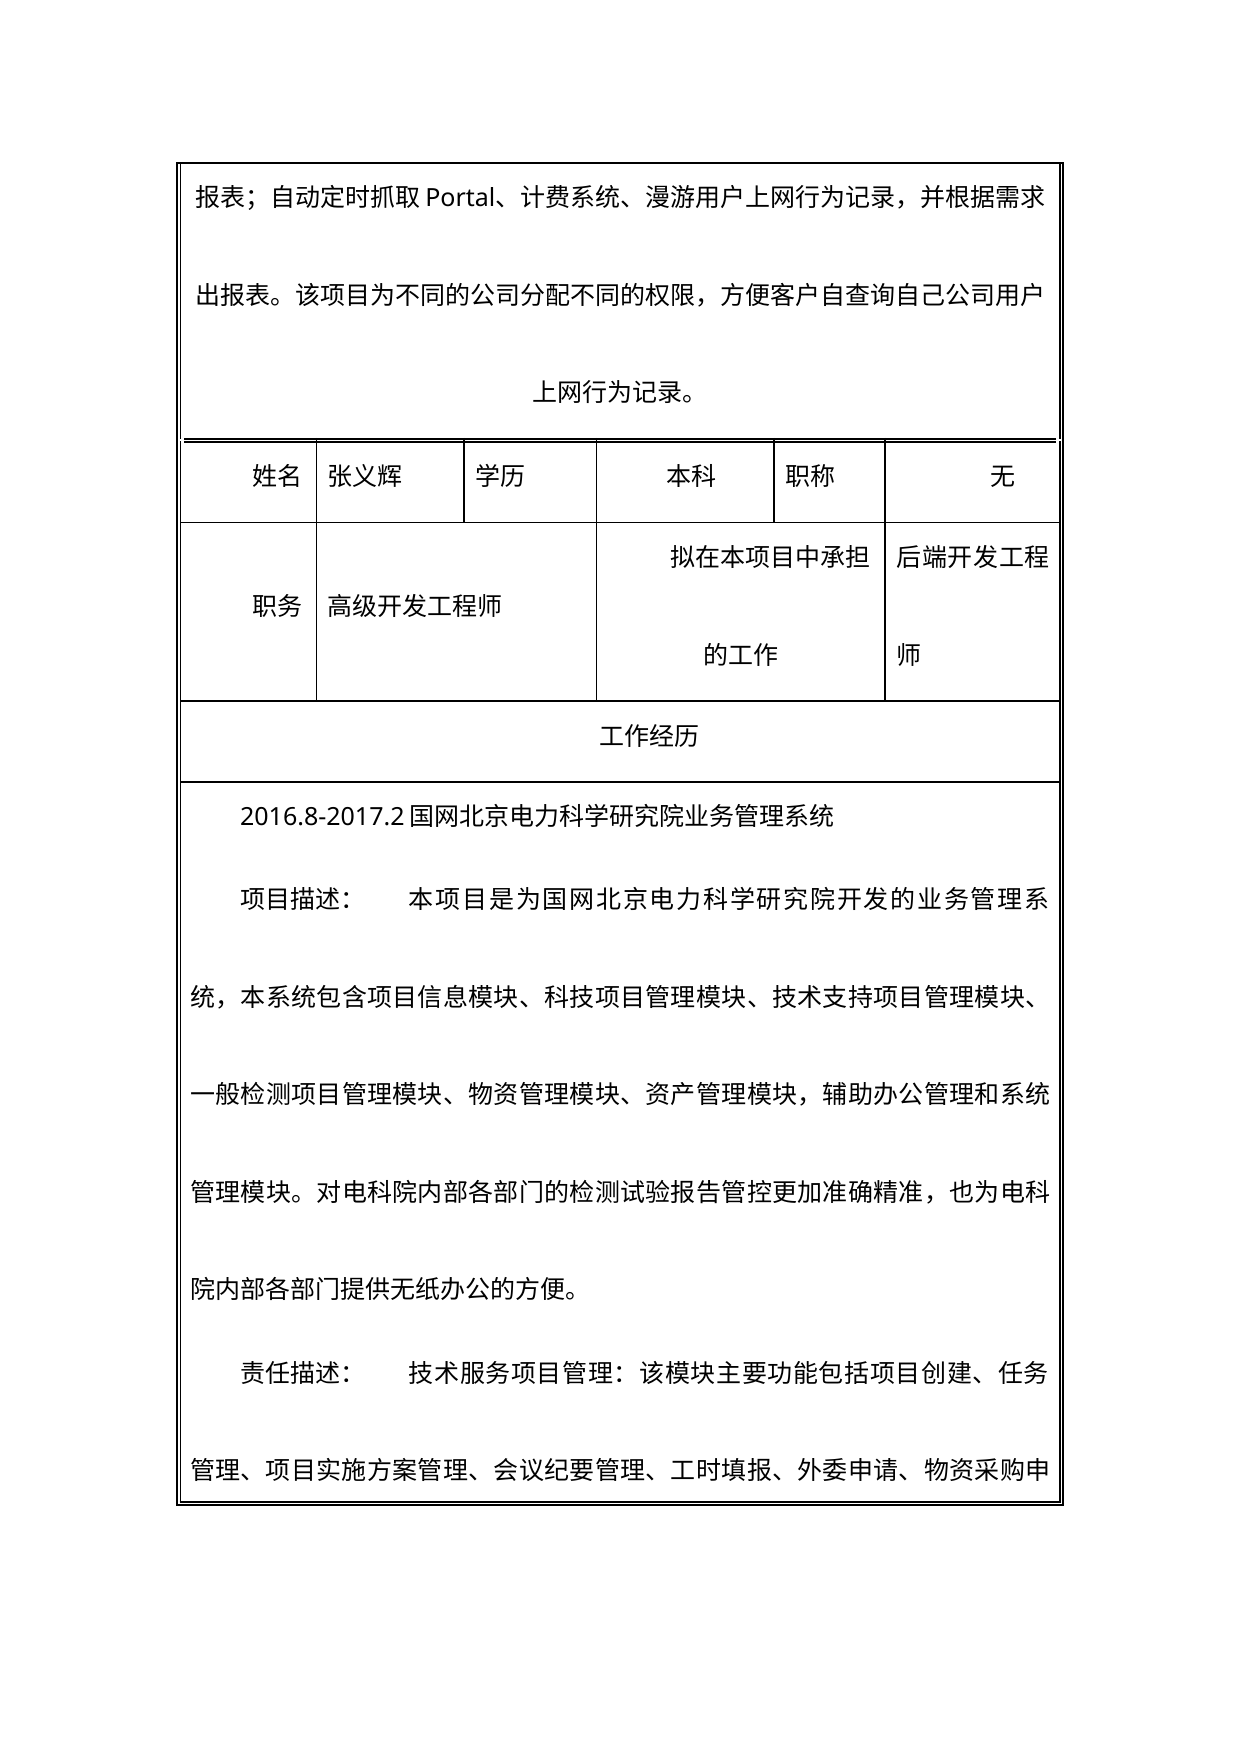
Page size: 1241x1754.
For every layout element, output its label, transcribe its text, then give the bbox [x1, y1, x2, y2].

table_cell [181, 783, 1059, 1501]
table_cell 本科 [597, 443, 773, 522]
table_cell 工作经历 [181, 702, 1059, 781]
table_cell 职务 [181, 523, 316, 700]
table_cell 后端开发工程师 [886, 523, 1059, 700]
table_cell 职称 [775, 443, 884, 522]
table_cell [181, 164, 1059, 438]
table_cell 学历 [465, 443, 596, 522]
table_cell 拟在本项目中承担的工作 [597, 523, 884, 700]
table_cell 高级开发工程师 [317, 523, 596, 700]
table_cell 无 [886, 438, 1061, 522]
table_cell 张义辉 [317, 443, 463, 522]
table_cell 姓名 [179, 438, 316, 522]
